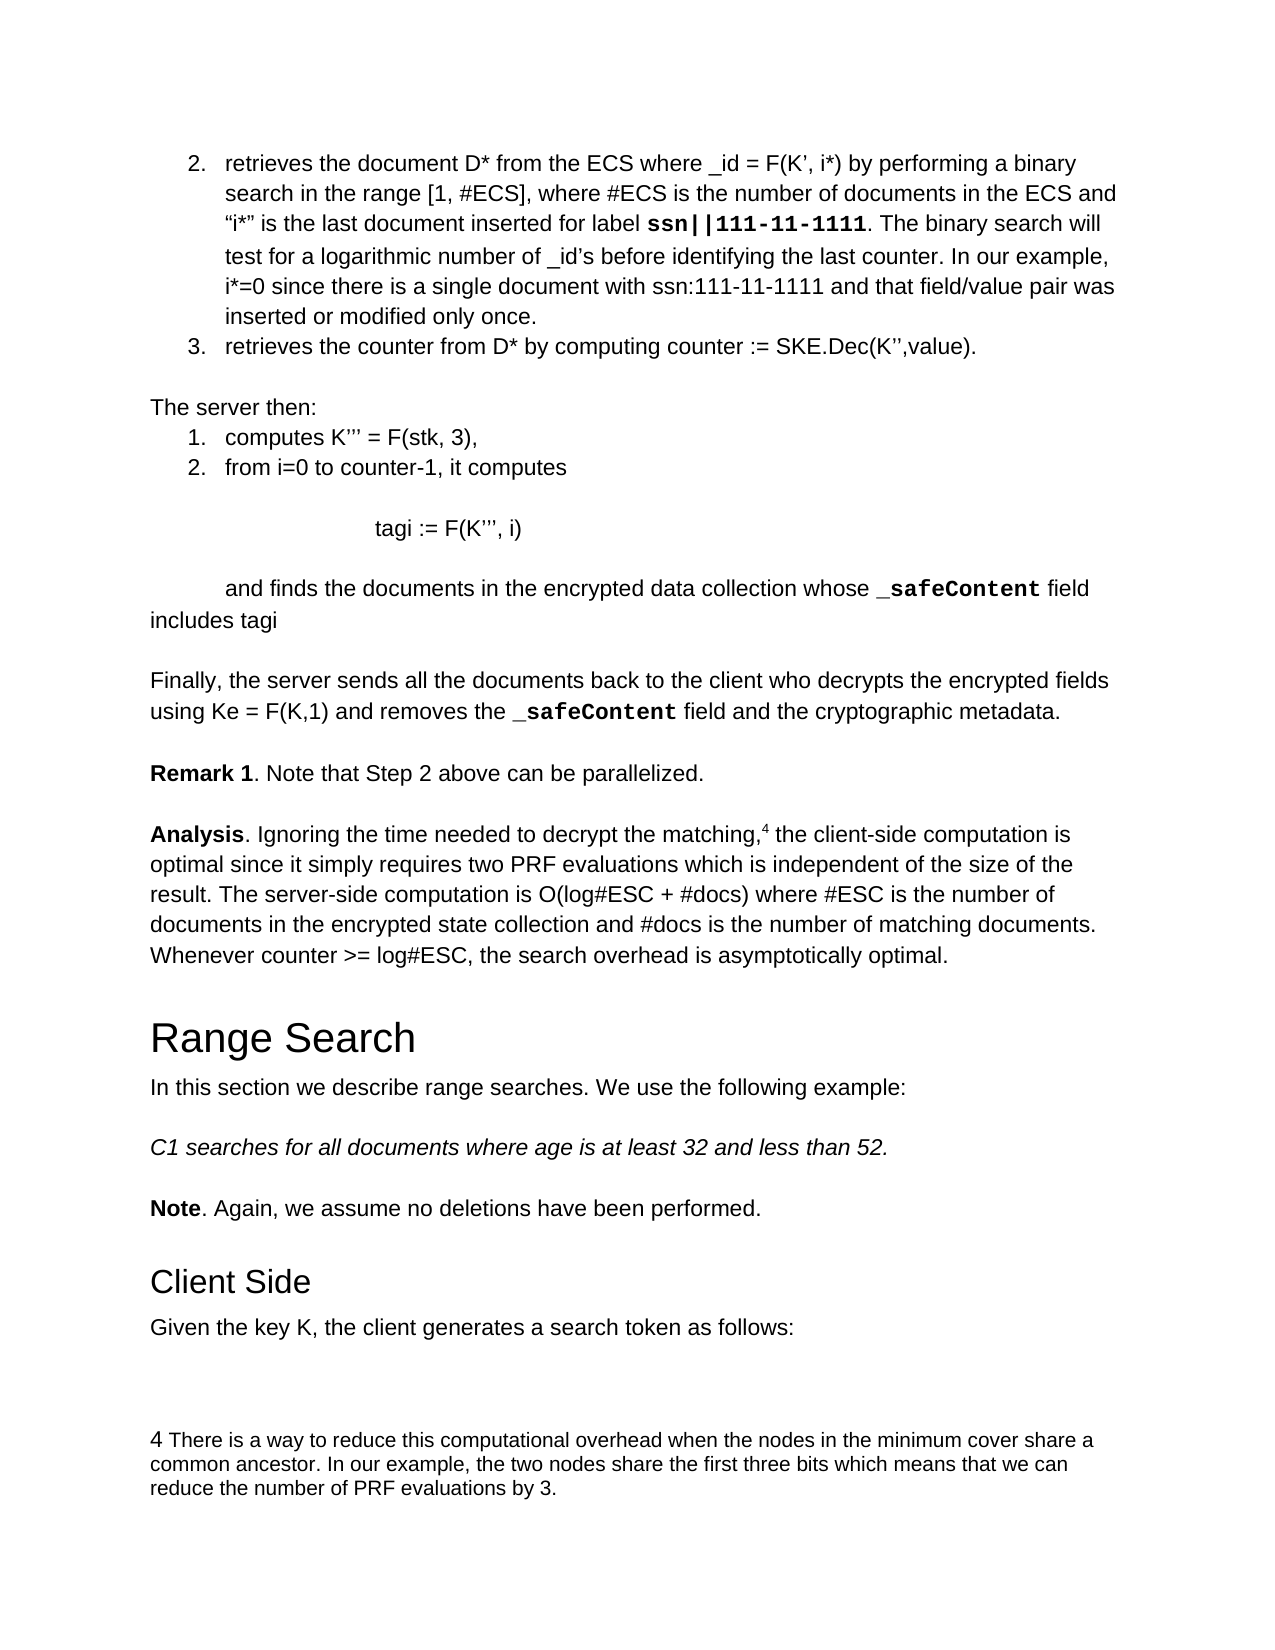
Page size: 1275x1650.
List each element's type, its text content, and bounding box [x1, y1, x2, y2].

text Finally, the server sends all the documents back to the client who decrypts the encrypted fields using Ke = F(K,1) and removes the _safeContent field and the cryptographic metadata. [150, 667, 1125, 726]
text C1 searches for all documents where age is at least 32 and less than 52. [150, 1134, 1125, 1161]
subtitle Range Search [150, 1013, 1125, 1061]
list retrieves the document D* from the ECS where _id = F(K’, i*) by performing a binary search in the range [1, #ECS], where #ECS is the number of documents in the ECS and “i*” is the last document inserted for label ssn||111-11-1111. The binary search will test for a logarithmic number of _id’s before identifying the last counter. In our example, i*=0 since there is a single document with ssn:111-11-1111 and that field/value pair was inserted or modified only once. [187, 150, 1125, 329]
text Remark 1. Note that Step 2 above can be parallelized. [150, 760, 1125, 787]
list computes K’’’ = F(stk, 3), [187, 424, 1125, 450]
text Analysis. Ignoring the time needed to decrypt the matching, the client-side computation is optimal since it simply requires two PRF evaluations which is independent of the size of the result. The server-side computation is O(log#ESC + #docs) where #ESC is the number of documents in the encrypted state collection and #docs is the number of matching documents. Whenever counter >= log#ESC, the search overhead is asymptotically optimal. [150, 821, 1125, 968]
text Note. Again, we assume no deletions have been performed. [150, 1195, 1125, 1221]
text and finds the documents in the encrypted data collection whose _safeContent field includes tagi [150, 575, 1125, 633]
list from i=0 to counter-1, it computes tagi := F(K’’’, i) [187, 454, 1125, 571]
text The server then: [150, 394, 1125, 420]
list retrieves the counter from D* by computing counter := SKE.Dec(K’’,value). [187, 333, 1125, 359]
text Given the key K, the client generates a search token as follows: [150, 1313, 1125, 1340]
subtitle Client Side [150, 1262, 1125, 1301]
text In this section we describe range searches. We use the following example: [150, 1074, 1125, 1100]
